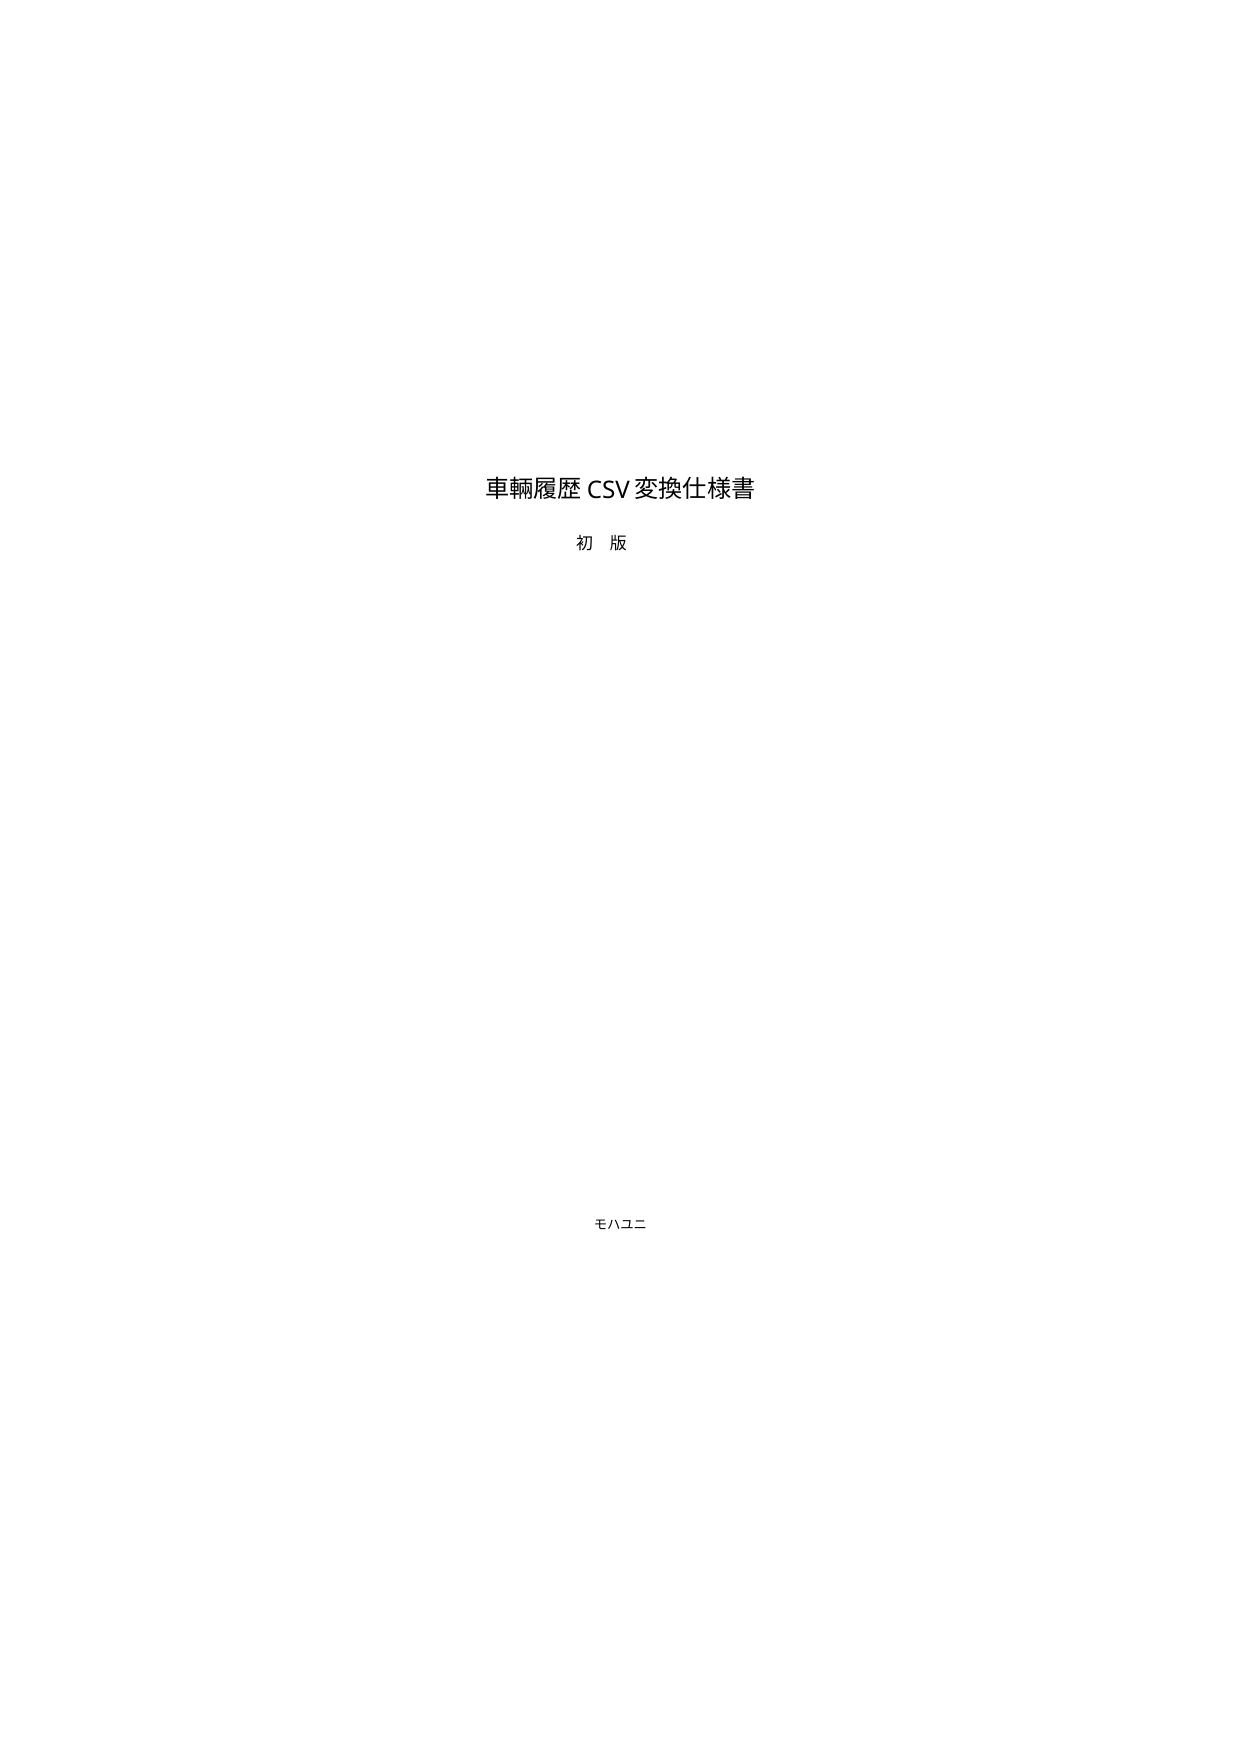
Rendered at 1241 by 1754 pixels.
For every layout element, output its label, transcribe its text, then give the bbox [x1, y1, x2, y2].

text 車輛履歴CSV変換仕様書 [177, 469, 1063, 530]
text モハユニ [177, 1209, 1063, 1247]
text 初 版 [177, 530, 1063, 572]
